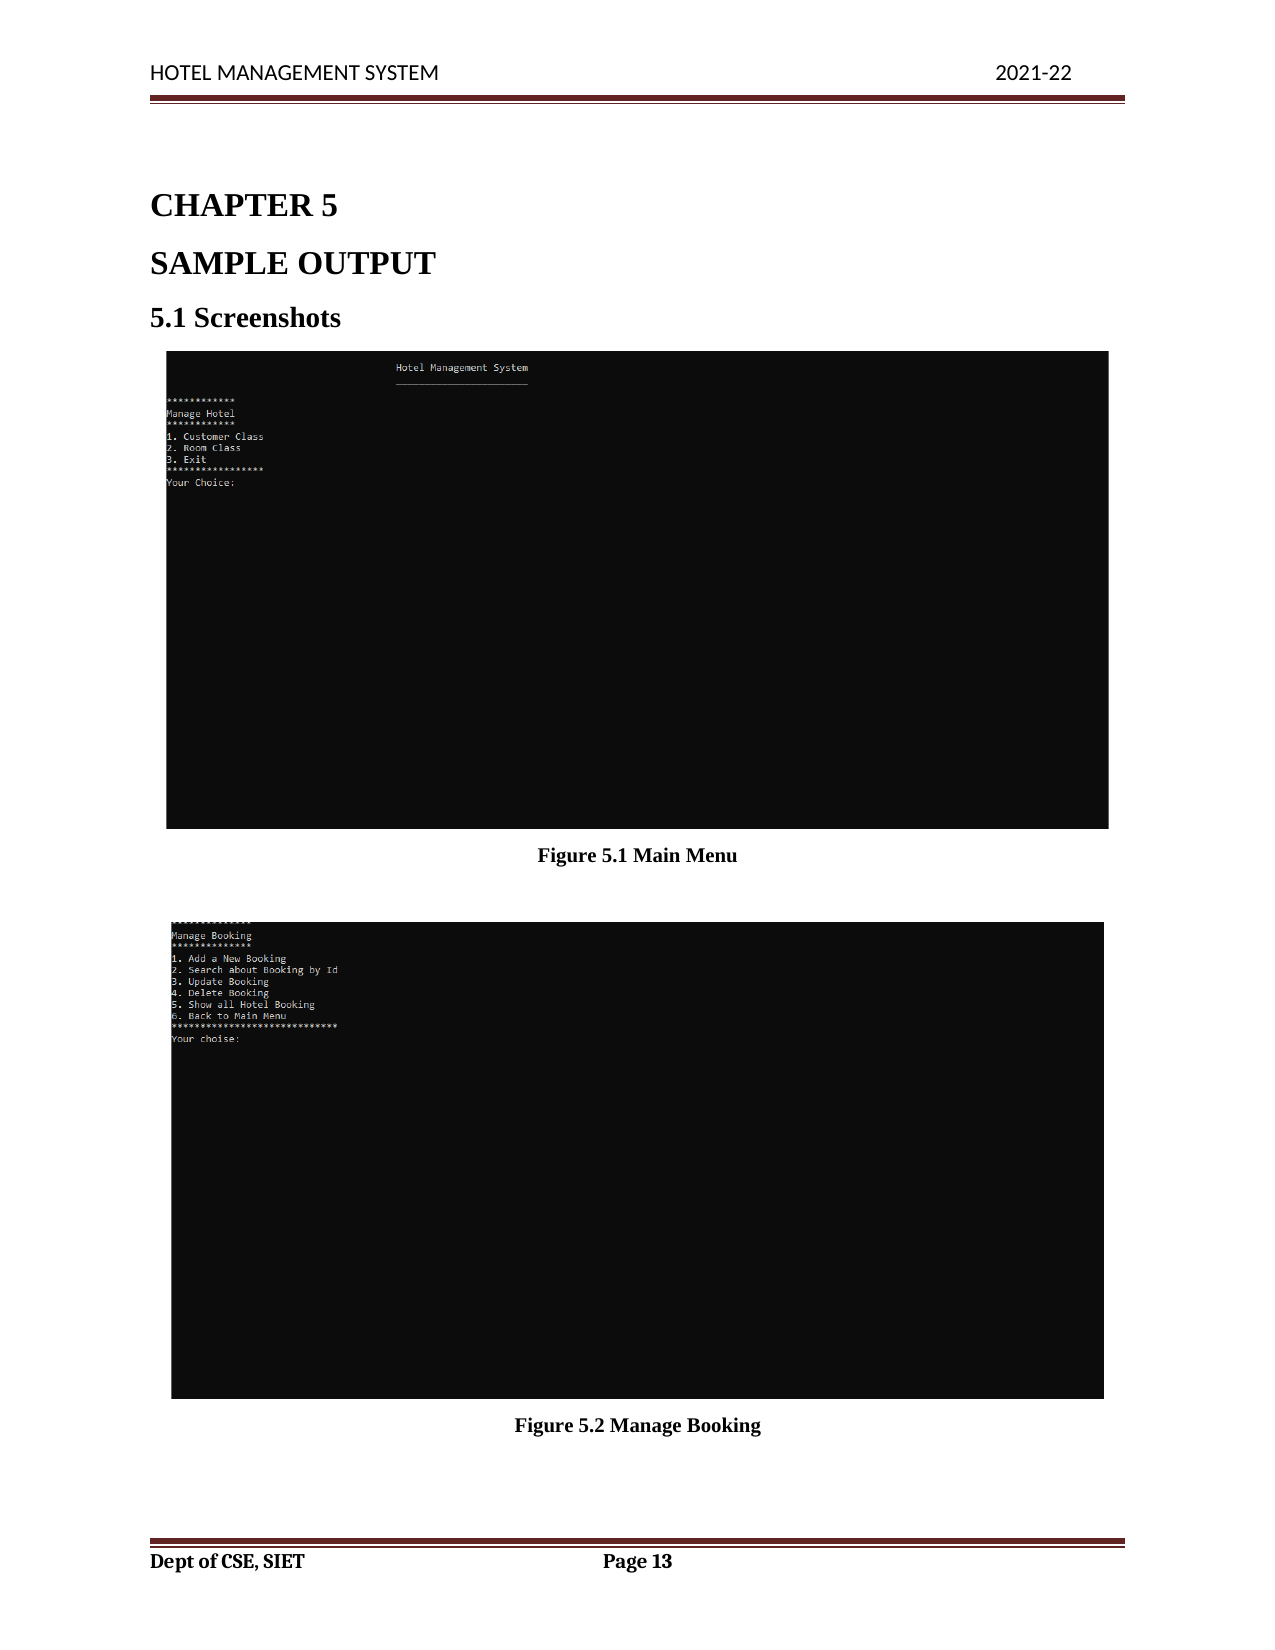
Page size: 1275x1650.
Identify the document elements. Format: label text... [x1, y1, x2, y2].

text SAMPLE OUTPUT [150, 243, 1125, 281]
text CHAPTER 5 [150, 186, 1125, 224]
picture [171, 922, 1104, 1399]
text Figure 5.2 Manage Booking [150, 1413, 1125, 1437]
text 5.1 Screenshots [94, 301, 1125, 334]
picture [166, 351, 1109, 829]
text Figure 5.1 Main Menu [150, 843, 1125, 867]
